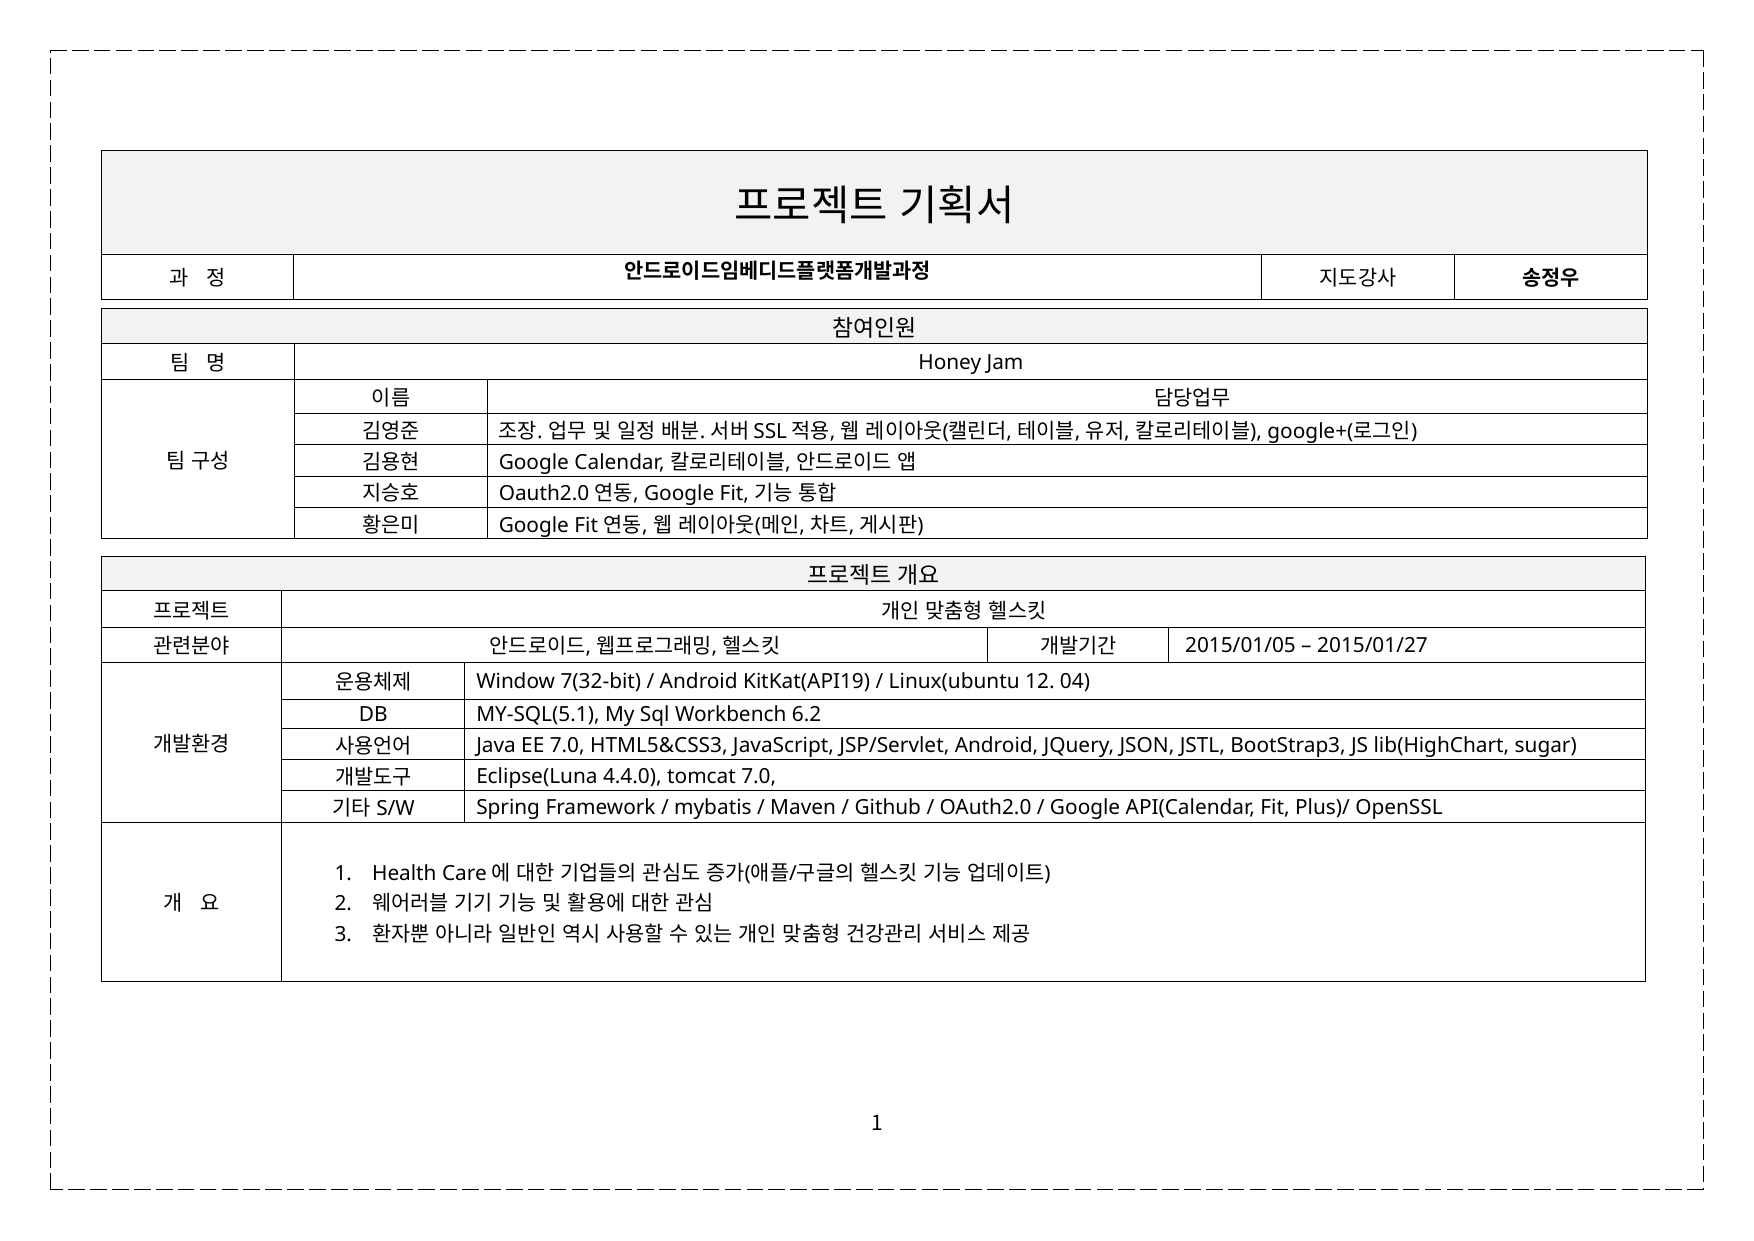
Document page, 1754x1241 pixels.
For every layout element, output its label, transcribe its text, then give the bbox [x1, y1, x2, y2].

table_cell Oauth2.0 연동, Google Fit, 기능 통합 [488, 477, 1647, 507]
table_cell 기타 S/W [282, 791, 464, 822]
table_cell 운용체제 [282, 663, 464, 698]
table_cell Google Calendar, 칼로리테이블, 안드로이드 앱 [488, 445, 1647, 476]
table_cell Eclipse(Luna 4.4.0), tomcat 7.0, [465, 760, 1645, 790]
table_cell 사용언어 [282, 729, 464, 759]
table_cell 김용현 [295, 445, 487, 476]
table_cell DB [282, 700, 464, 728]
table_header 프로젝트 개요 [102, 557, 1645, 590]
table_cell 과 정 [102, 255, 293, 299]
table_cell 개발환경 [102, 663, 281, 822]
table_cell 김영준 [295, 414, 487, 444]
table_cell 안드로이드, 웹프로그래밍, 헬스킷 [282, 628, 987, 662]
table_cell 지도강사 [1262, 255, 1454, 299]
table_cell 개발도구 [282, 760, 464, 790]
table_cell 팀 명 [102, 344, 294, 378]
table_cell 관련분야 [102, 628, 281, 662]
table_cell 담당업무 [488, 380, 1647, 413]
table_cell Window 7(32-bit) / Android KitKat(API19) / Linux(ubuntu 12. 04) [465, 663, 1645, 698]
table_cell Spring Framework / mybatis / Maven / Github / OAuth2.0 / Google API(Calendar, Fit, Plus)/ OpenSSL [465, 791, 1645, 822]
table_cell MY-SQL(5.1), My Sql Workbench 6.2 [465, 700, 1645, 728]
table_cell 개 요 [102, 823, 281, 981]
table_cell Google Fit 연동, 웹 레이아웃(메인, 차트, 게시판) [488, 508, 1647, 538]
table_cell Java EE 7.0, HTML5&CSS3, JavaScript, JSP/Servlet, Android, JQuery, JSON, JSTL, BootStrap3, JS lib(HighChart, sugar) [465, 729, 1645, 759]
table_cell 팀 구성 [102, 380, 294, 538]
table_header 프로젝트 기획서 [102, 151, 1647, 253]
table_cell 송정우 [1455, 255, 1647, 299]
table_cell 개발기간 [988, 628, 1168, 662]
table_cell Health Care에 대한 기업들의 관심도 증가(애플/구글의 헬스킷 기능 업데이트) 웨어러블 기기 기능 및 활용에 대한 관심 환자뿐 아니라 일반인 역시 사용할 수 있는 개인 맞춤형 건강관리 서비스 제공 [282, 823, 1645, 981]
table_cell 지승호 [295, 477, 487, 507]
table_cell 프로젝트 [102, 591, 281, 627]
table_cell 황은미 [295, 508, 487, 538]
table_cell 안드로이드임베디드플랫폼개발과정 [294, 255, 1261, 299]
table_cell 조장. 업무 및 일정 배분. 서버SSL적용, 웹 레이아웃(캘린더, 테이블, 유저, 칼로리테이블), google+(로그인) [488, 414, 1647, 444]
table_cell Honey Jam [295, 344, 1647, 378]
table_cell 이름 [295, 380, 487, 413]
table_cell 개인 맞춤형 헬스킷 [282, 591, 1645, 627]
table_header 참여인원 [102, 309, 1647, 343]
table_cell 2015/01/05 – 2015/01/27 [1169, 628, 1645, 662]
